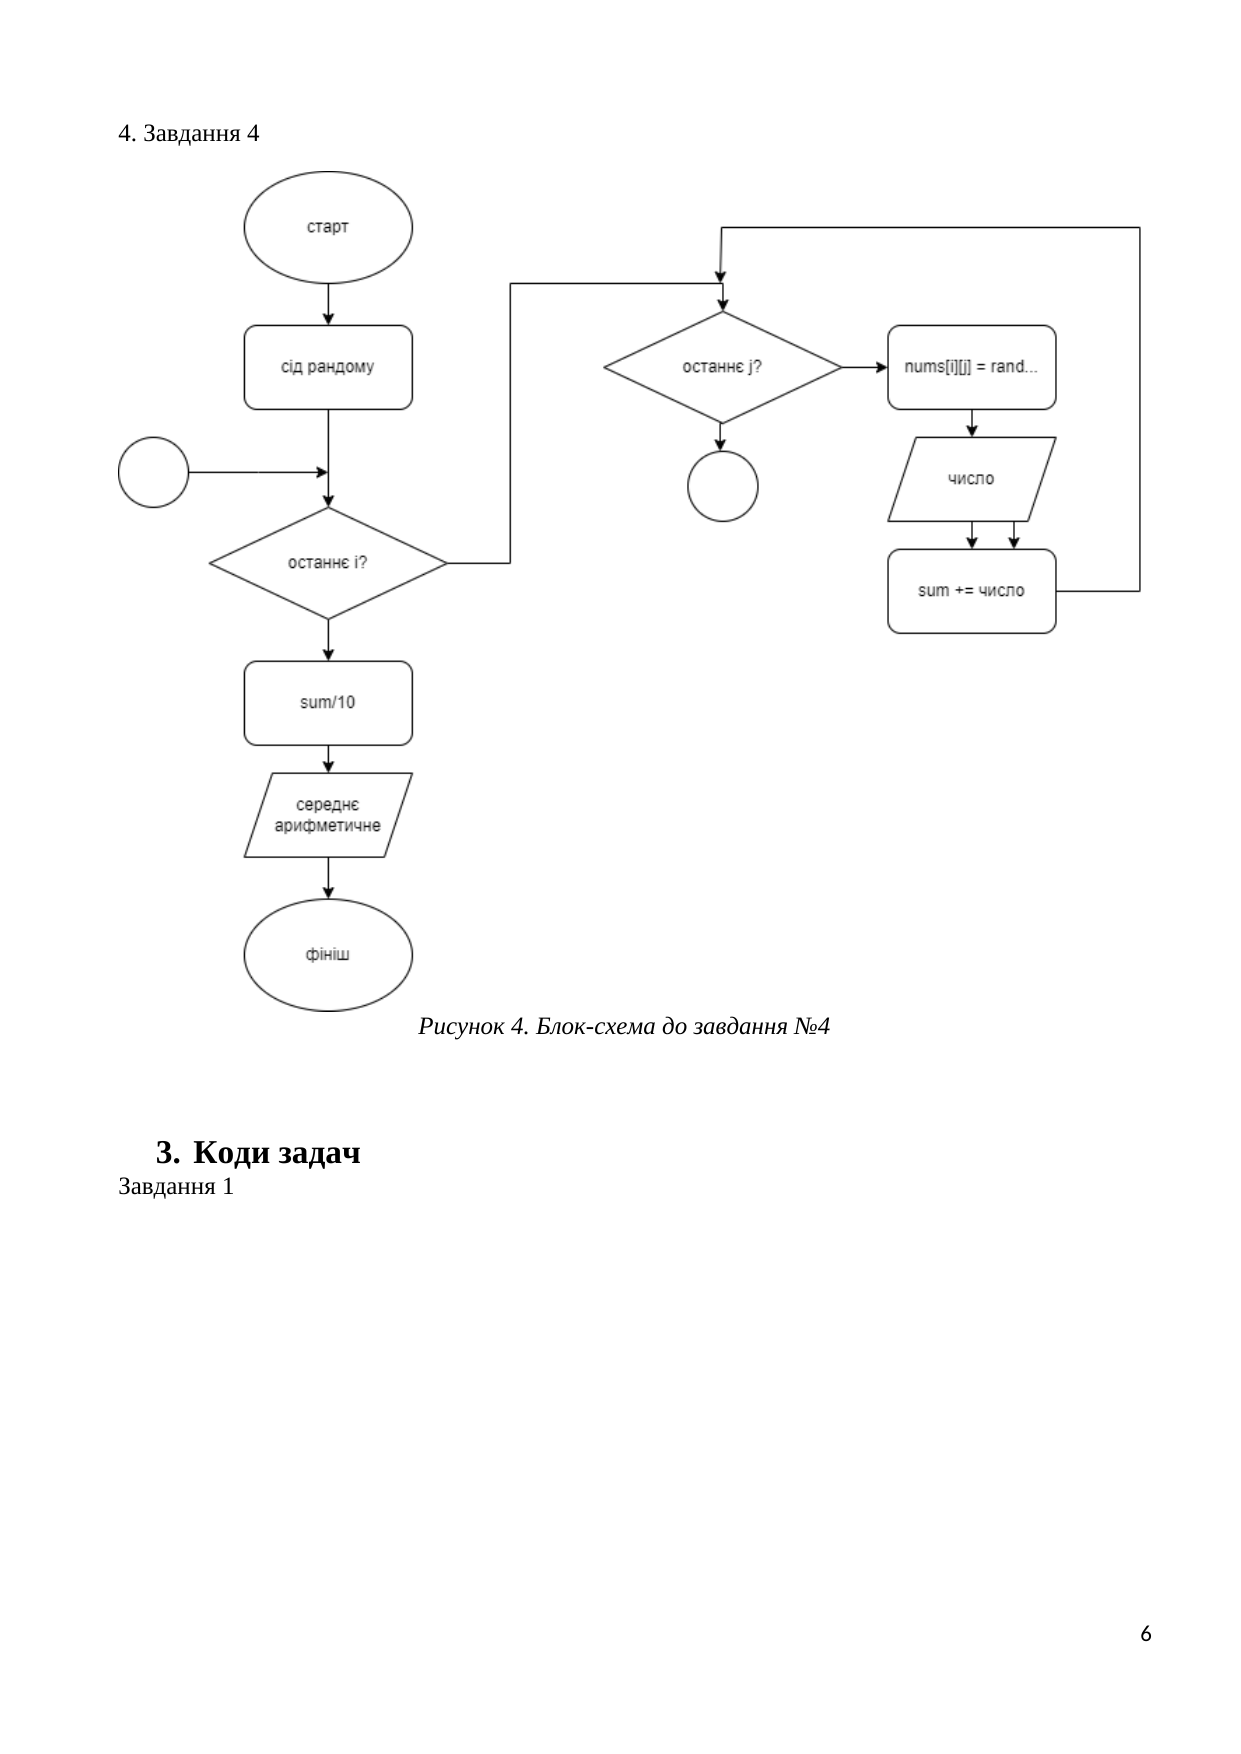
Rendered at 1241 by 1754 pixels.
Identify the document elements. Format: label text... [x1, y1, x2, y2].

text Рисунок 4. Блок-схема до завдання №4 [343, 1012, 1152, 1040]
text Завдання 1 [118, 1171, 1152, 1200]
subtitle 4. Завдання 4 [118, 118, 1152, 147]
subtitle Коди задач [156, 1133, 1152, 1171]
picture [118, 171, 1152, 1012]
